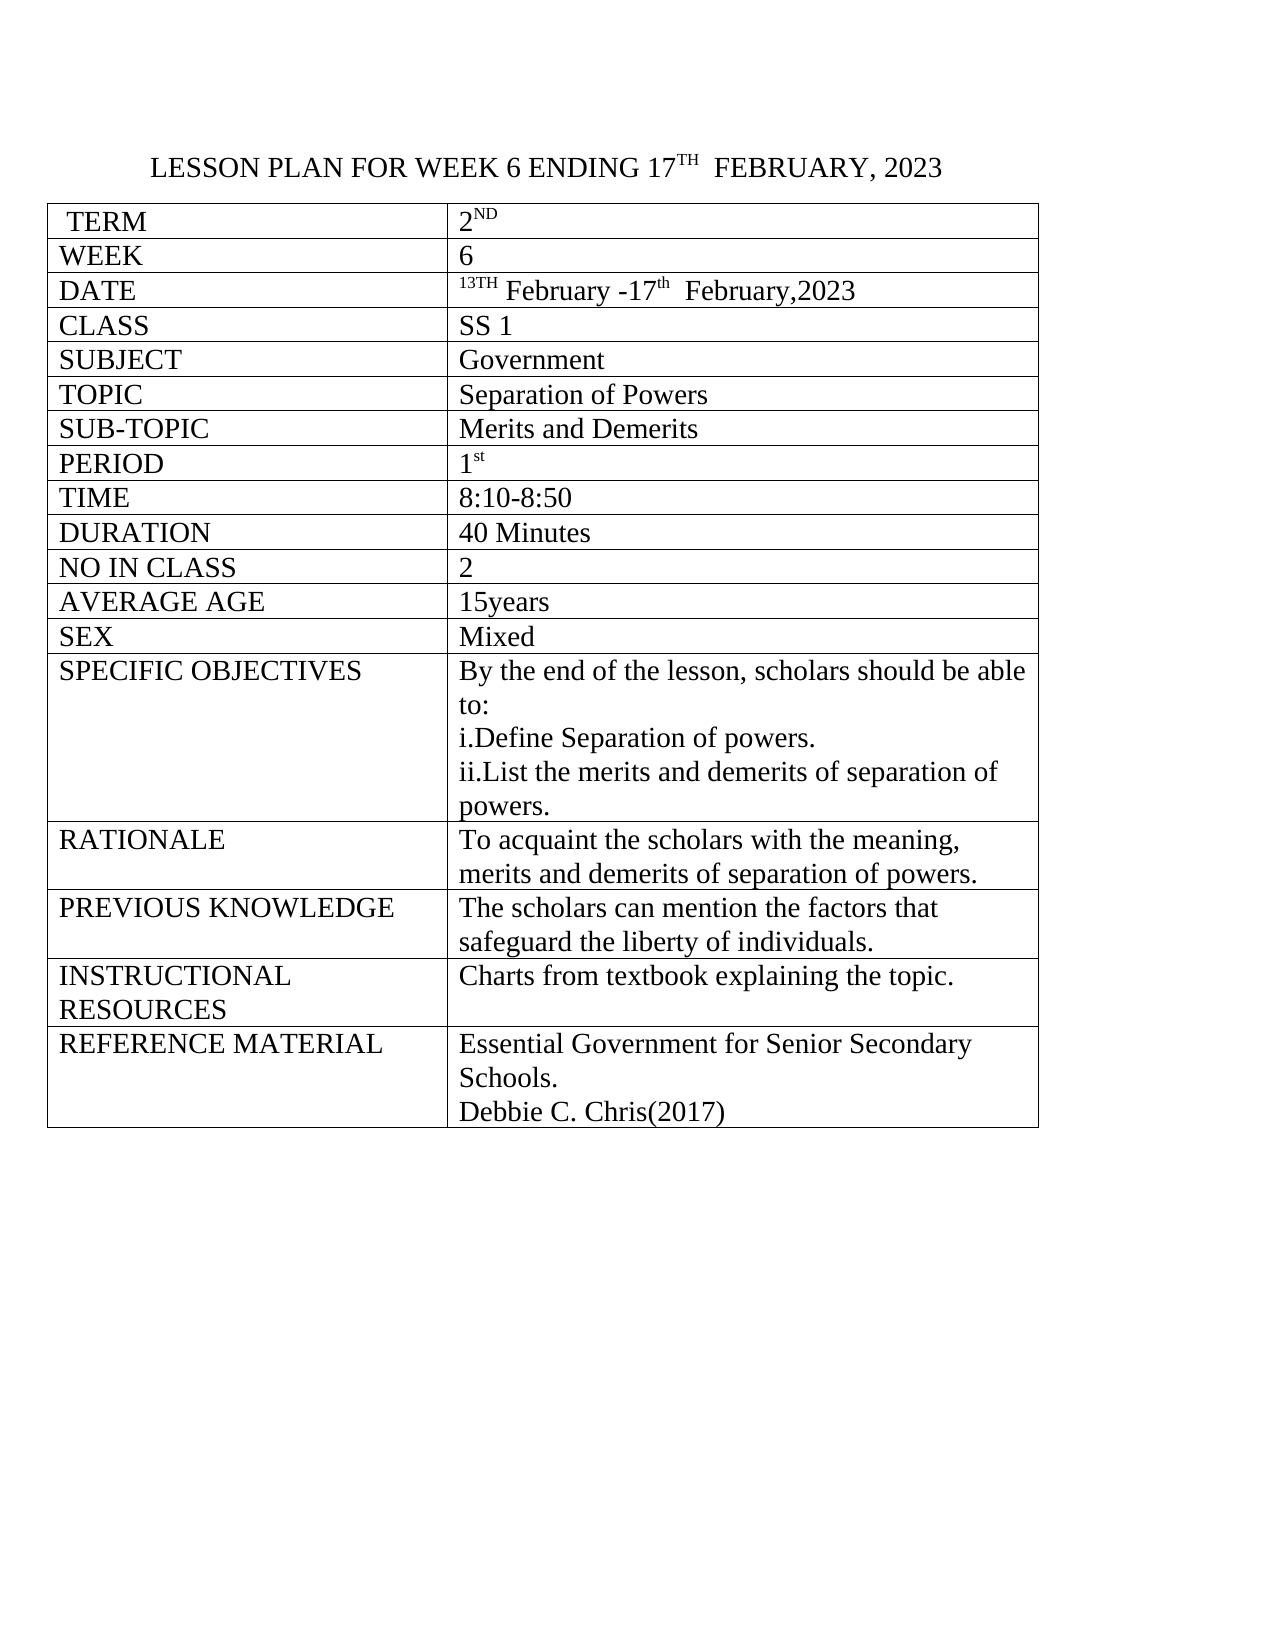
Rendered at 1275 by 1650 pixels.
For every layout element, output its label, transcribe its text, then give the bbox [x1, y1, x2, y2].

table_cell The scholars can mention the factors that safeguard the liberty of individuals. [448, 890, 1038, 957]
table_cell REFERENCE MATERIAL [48, 1027, 447, 1127]
table_cell 6 [448, 239, 1038, 272]
table_cell TIME [48, 481, 447, 514]
table_cell Separation of Powers [448, 377, 1038, 410]
table_cell CLASS [48, 308, 447, 341]
table_cell SS 1 [448, 308, 1038, 341]
table_cell 2 [448, 550, 1038, 583]
table_cell SUBJECT [48, 342, 447, 376]
table_cell Charts from textbook explaining the topic. [448, 959, 1038, 1026]
table_cell PERIOD [48, 446, 447, 479]
table_cell Mixed [448, 619, 1038, 652]
table_cell DURATION [48, 515, 447, 549]
table_cell DATE [48, 273, 447, 307]
table_cell 15years [448, 584, 1038, 618]
table_header 2ND [448, 204, 1038, 237]
table_cell INSTRUCTIONAL RESOURCES [48, 959, 447, 1026]
table_cell SPECIFIC OBJECTIVES [48, 654, 447, 821]
table_cell TOPIC [48, 377, 447, 410]
table_cell SEX [48, 619, 447, 652]
table_cell 8:10-8:50 [448, 481, 1038, 514]
table_cell To acquaint the scholars with the meaning, merits and demerits of separation of powers. [448, 822, 1038, 889]
table_cell SUB-TOPIC [48, 411, 447, 445]
text LESSON PLAN FOR WEEK 6 ENDING 17TH FEBRUARY, 2023 [150, 150, 1125, 183]
table_cell Government [448, 342, 1038, 376]
table_cell PREVIOUS KNOWLEDGE [48, 890, 447, 957]
table_cell WEEK [48, 239, 447, 272]
table_cell NO IN CLASS [48, 550, 447, 583]
table_cell Essential Government for Senior Secondary Schools. Debbie C. Chris(2017) [448, 1027, 1038, 1127]
table_cell 13TH February -17th February,2023 [448, 273, 1038, 307]
table_cell 40 Minutes [448, 515, 1038, 549]
table_header TERM [48, 204, 447, 237]
table_cell By the end of the lesson, scholars should be able to: i.Define Separation of powers. ii.List the merits and demerits of separation of powers. [448, 654, 1038, 821]
table_cell AVERAGE AGE [48, 584, 447, 618]
table_cell RATIONALE [48, 822, 447, 889]
table_cell Merits and Demerits [448, 411, 1038, 445]
table_cell 1st [448, 446, 1038, 479]
